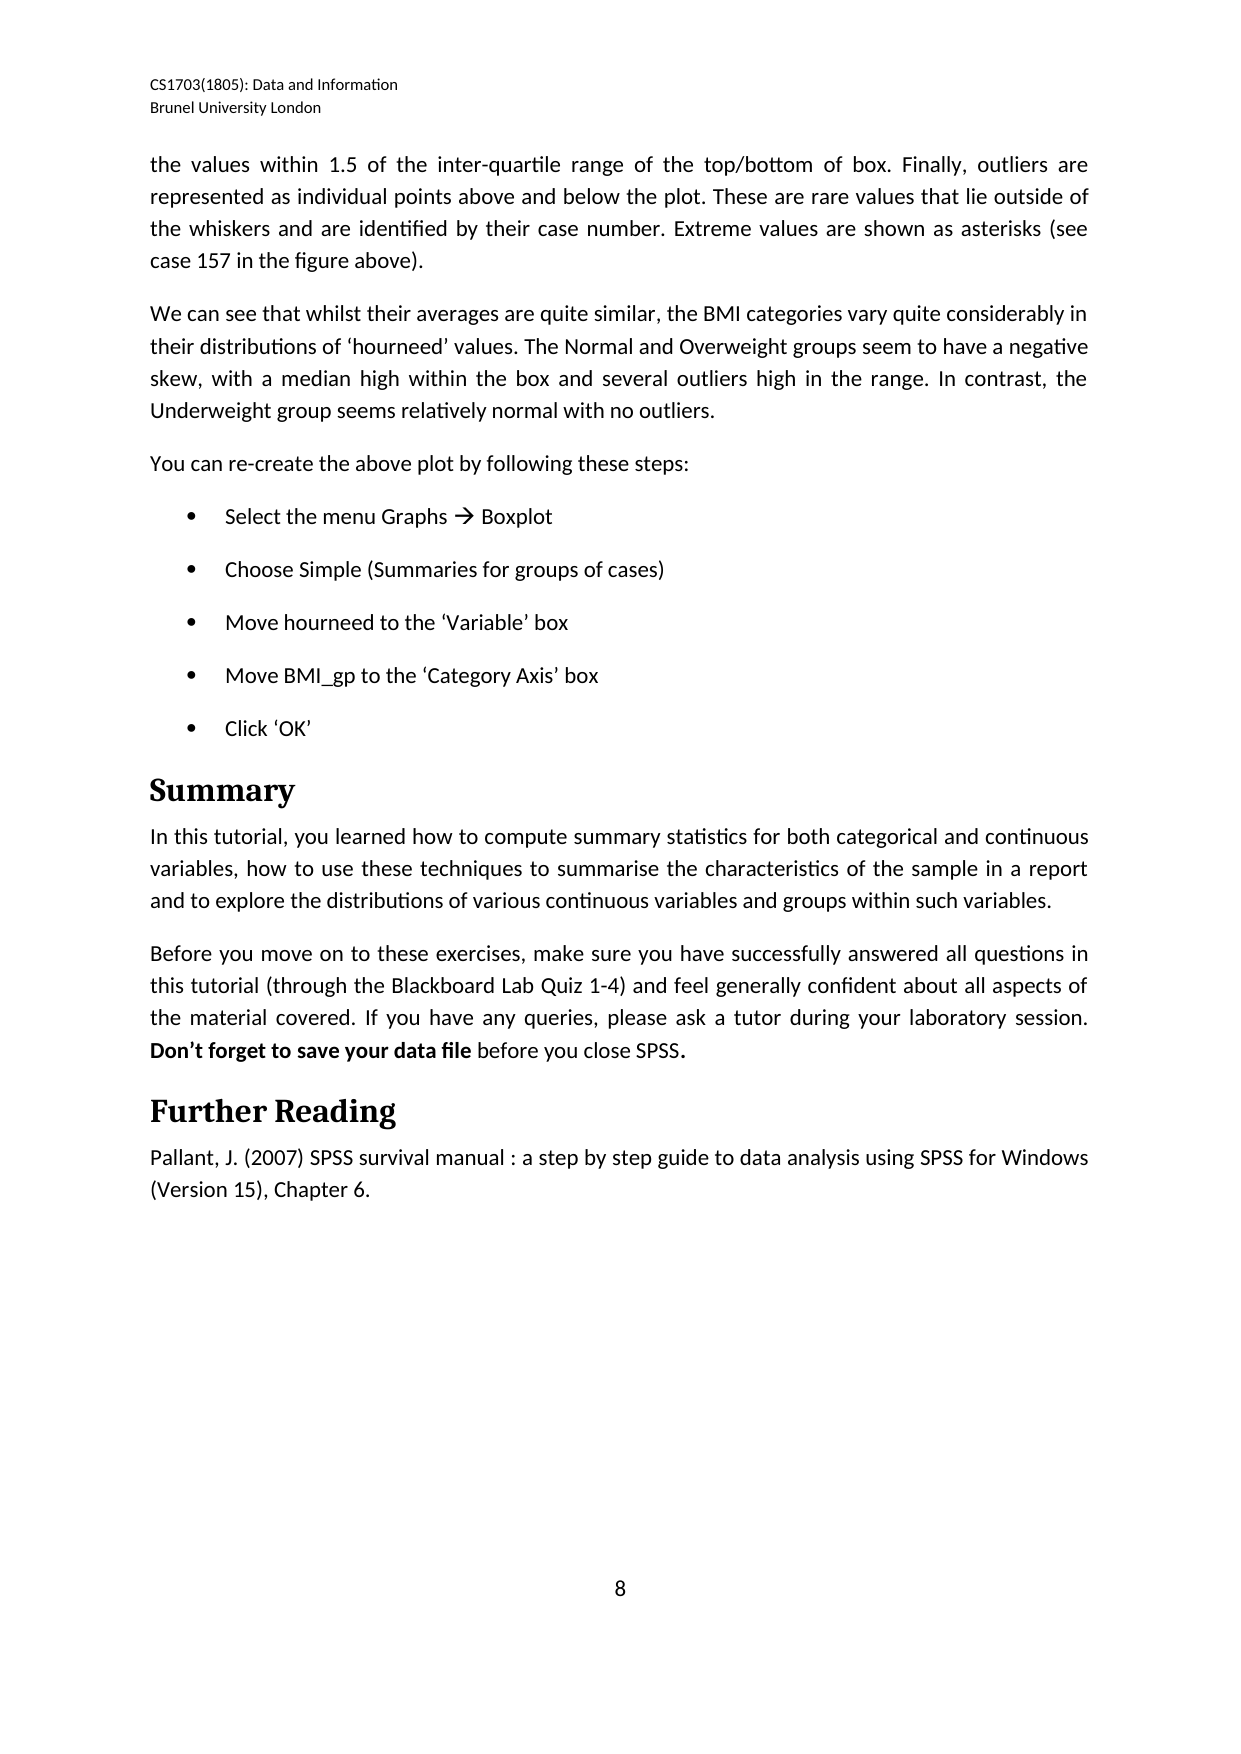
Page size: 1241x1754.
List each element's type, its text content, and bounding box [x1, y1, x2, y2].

list Move BMI_gp to the ‘Category Axis’ box [187, 661, 1090, 689]
subtitle Summary [150, 771, 1090, 810]
text Pallant, J. (2007) SPSS survival manual : a step by step guide to data analysis using SPSS for Windows (Version 15), Chapter 6. [150, 1143, 1090, 1203]
list Click ‘OK’ [187, 714, 1090, 742]
text You can re-create the above plot by following these steps: [150, 449, 1090, 477]
subtitle Further Reading [150, 1093, 1090, 1131]
list Move hourneed to the ‘Variable’ box [187, 608, 1090, 636]
text Before you move on to these exercises, make sure you have successfully answered all questions in this tutorial (through the Blackboard Lab Quiz 1-4) and feel generally confident about all aspects of the material covered. If you have any queries, please ask a tutor during your laboratory session. Don’t forget to save your data file before you close SPSS. [150, 939, 1090, 1064]
text In this tutorial, you learned how to compute summary statistics for both categorical and continuous variables, how to use these techniques to summarise the characteristics of the sample in a report and to explore the distributions of various continuous variables and groups within such variables. [150, 822, 1090, 914]
text We can see that whilst their averages are quite similar, the BMI categories vary quite considerably in their distributions of ‘hourneed’ values. The Normal and Overweight groups seem to have a negative skew, with a median high within the box and several outliers high in the range. In contrast, the Underweight group seems relatively normal with no outliers. [150, 299, 1090, 424]
list Select the menu Graphs Boxplot [187, 502, 1090, 530]
list Choose Simple (Summaries for groups of cases) [187, 555, 1090, 583]
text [150, 150, 1090, 274]
